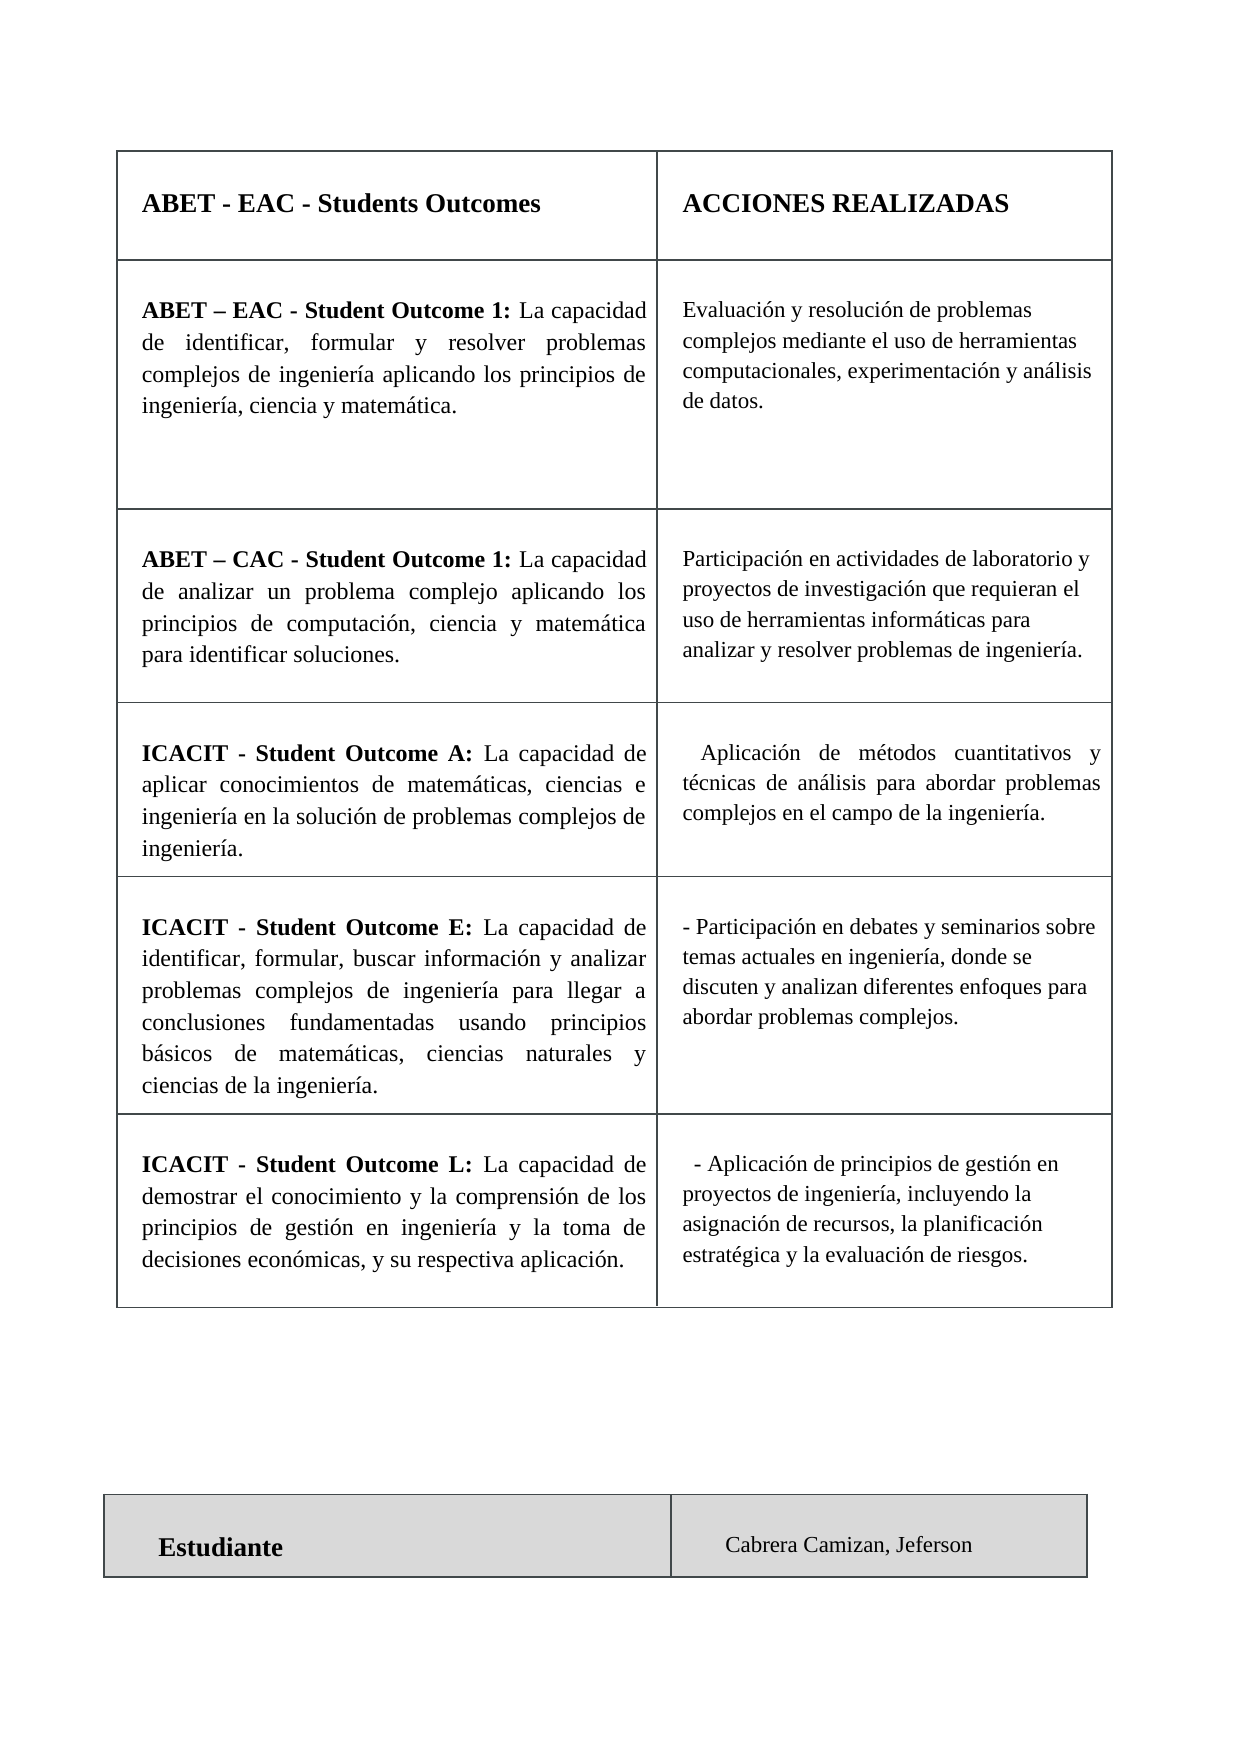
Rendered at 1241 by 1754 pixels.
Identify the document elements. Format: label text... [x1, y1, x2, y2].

table_cell ABET - EAC - Students Outcomes [118, 152, 656, 259]
table_cell Evaluación y resolución de problemas complejos mediante el uso de herramientas computacionales, experimentación y análisis de datos. [658, 261, 1111, 508]
table_cell Participación en actividades de laboratorio y proyectos de investigación que requieran el uso de herramientas informáticas para analizar y resolver problemas de ingeniería. [658, 510, 1111, 701]
table_header Estudiante [105, 1495, 670, 1576]
table_cell ICACIT - Student Outcome E: La capacidad de identificar, formular, buscar información y analizar problemas complejos de ingeniería para llegar a conclusiones fundamentadas usando principios básicos de matemáticas, ciencias naturales y ciencias de la ingeniería. [118, 877, 656, 1113]
table_cell ACCIONES REALIZADAS [658, 152, 1111, 259]
table_cell ABET – EAC - Student Outcome 1: La capacidad de identificar, formular y resolver problemas complejos de ingeniería aplicando los principios de ingeniería, ciencia y matemática. [118, 261, 656, 508]
table_header Cabrera Camizan, Jeferson [672, 1495, 1086, 1576]
table_cell ICACIT - Student Outcome A: La capacidad de aplicar conocimientos de matemáticas, ciencias e ingeniería en la solución de problemas complejos de ingeniería. [118, 703, 656, 876]
table_cell - Participación en debates y seminarios sobre temas actuales en ingeniería, donde se discuten y analizan diferentes enfoques para abordar problemas complejos. [658, 877, 1111, 1113]
table_cell ABET – CAC - Student Outcome 1: La capacidad de analizar un problema complejo aplicando los principios de computación, ciencia y matemática para identificar soluciones. [118, 510, 656, 701]
table_cell - Aplicación de principios de gestión en proyectos de ingeniería, incluyendo la asignación de recursos, la planificación estratégica y la evaluación de riesgos. [658, 1115, 1111, 1306]
table_cell Aplicación de métodos cuantitativos y técnicas de análisis para abordar problemas complejos en el campo de la ingeniería. [658, 703, 1111, 876]
table_cell ICACIT - Student Outcome L: La capacidad de demostrar el conocimiento y la comprensión de los principios de gestión en ingeniería y la toma de decisiones económicas, y su respectiva aplicación. [118, 1115, 656, 1306]
